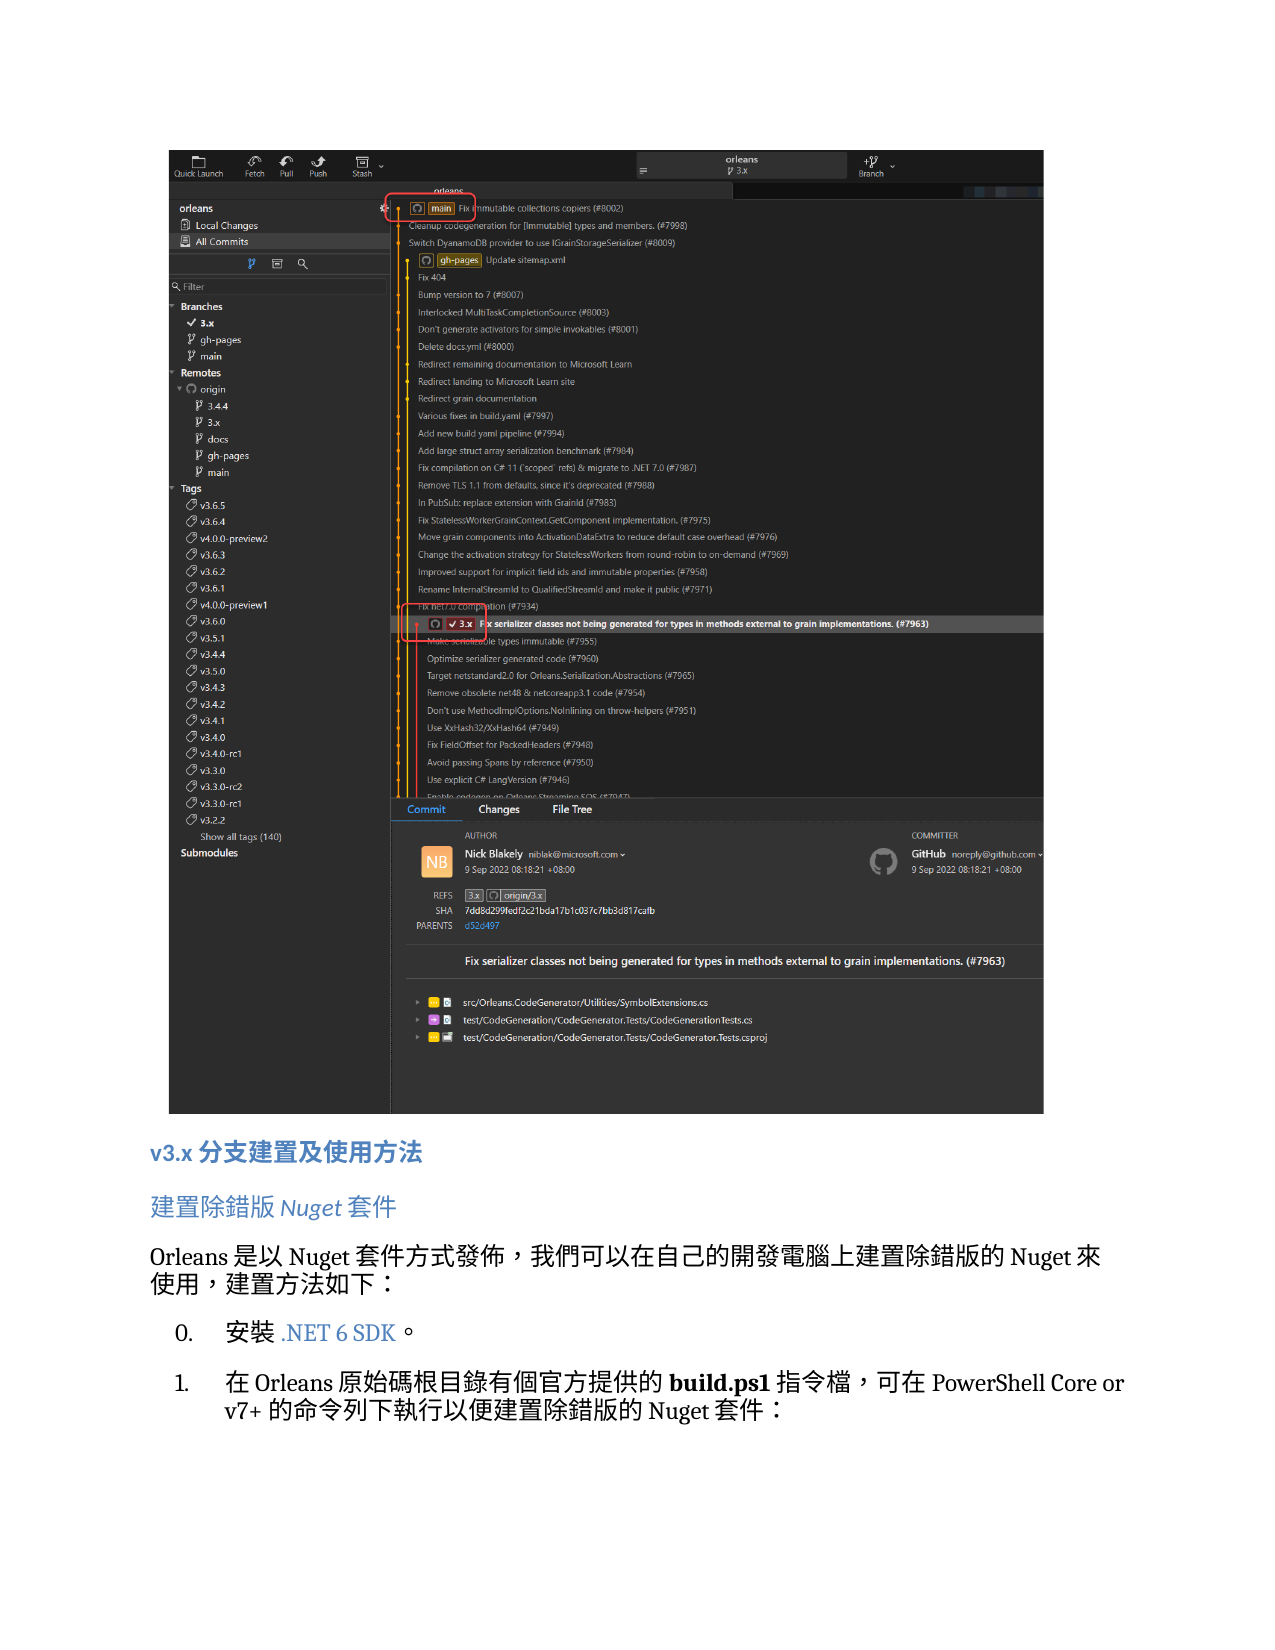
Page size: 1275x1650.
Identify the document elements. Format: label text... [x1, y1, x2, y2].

list 在Orleans原始碼根目錄有個官方提供的 build.ps1 指令檔，可在 PowerShell Core or v7+ 的命令列下執行以便建置除錯版的Nuget套件： [175, 1368, 1125, 1426]
subtitle v3.x 分支建置及使用方法 [150, 1135, 1125, 1169]
list 安裝 .NET 6 SDK。 [175, 1319, 1125, 1348]
text Orleans是以Nuget套件方式發佈，我們可以在自己的開發電腦上建置除錯版的Nuget來使用，建置方法如下： [150, 1243, 1125, 1300]
picture [168, 150, 1044, 1114]
subtitle 建置除錯版Nuget套件 [150, 1190, 1125, 1224]
